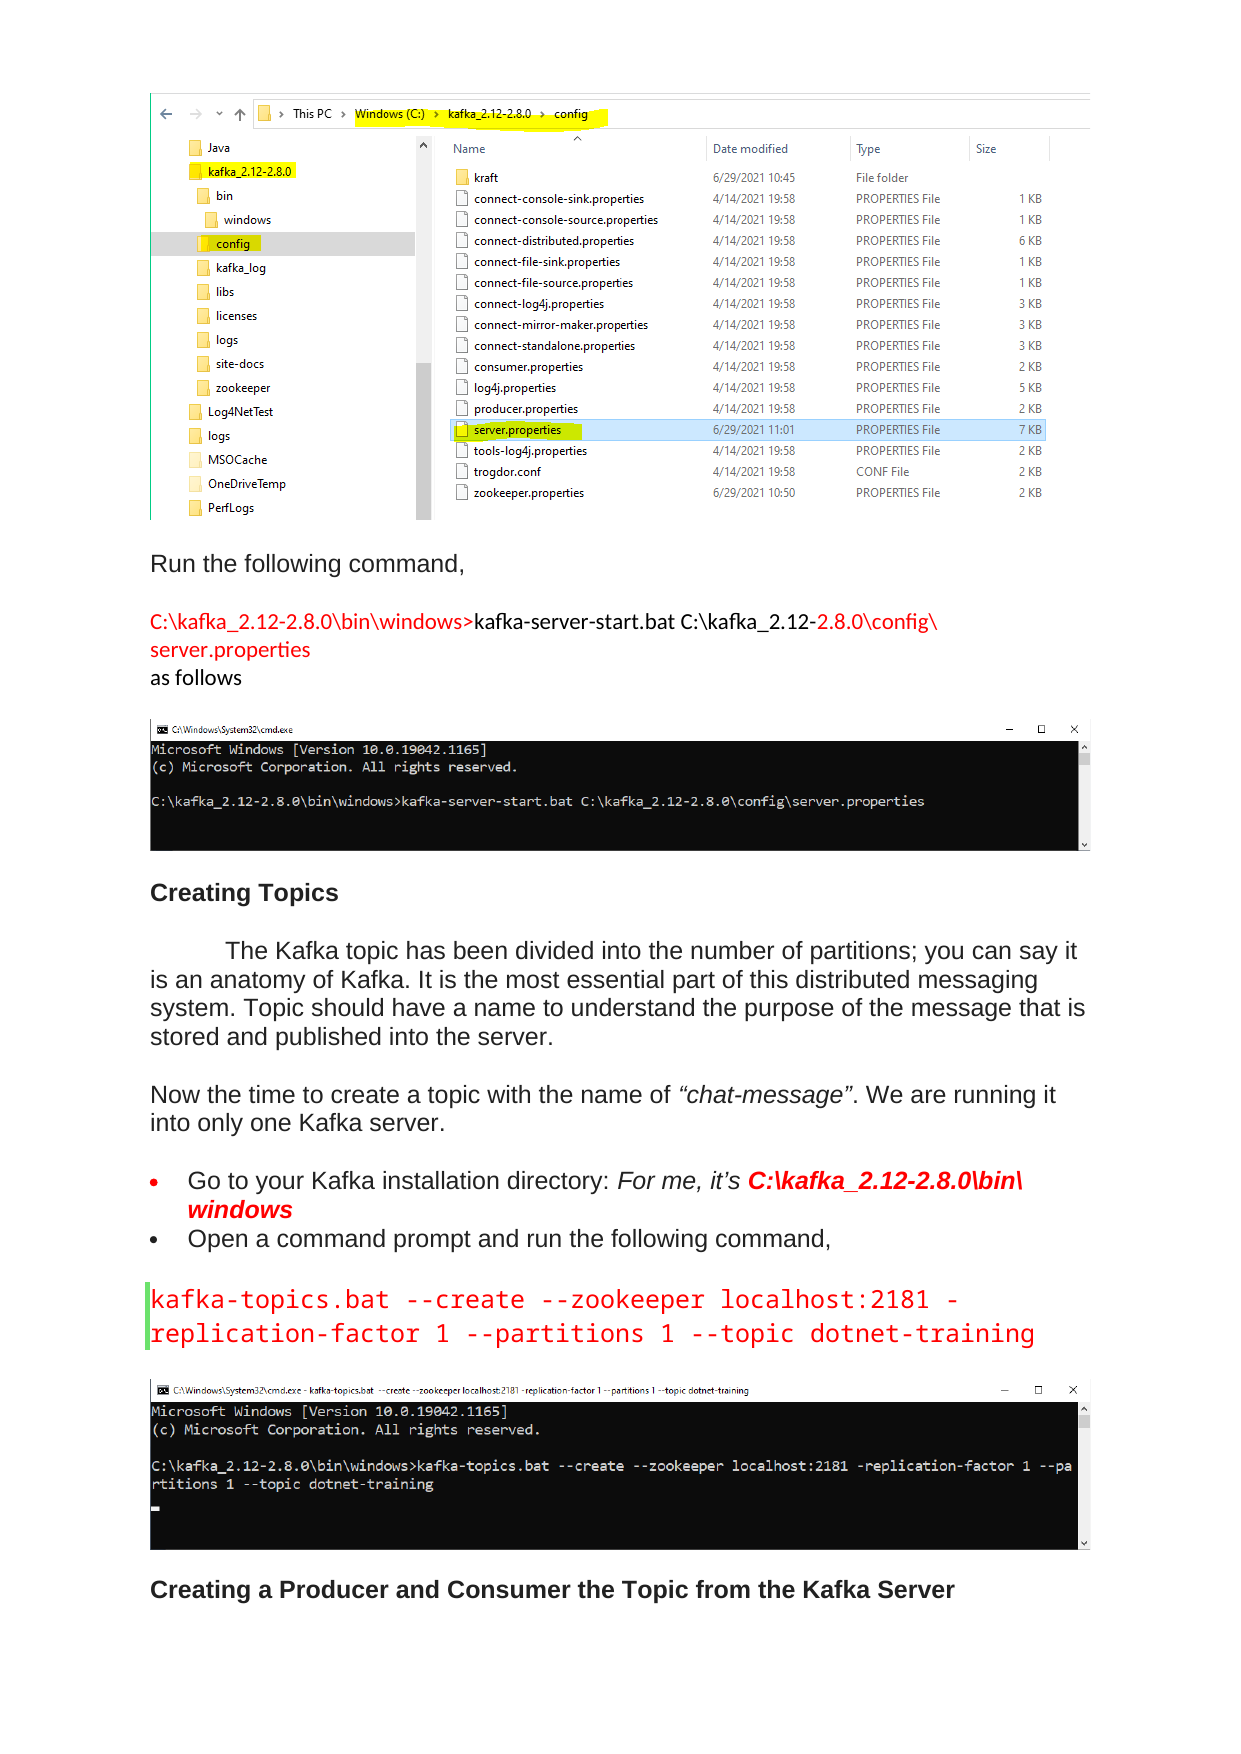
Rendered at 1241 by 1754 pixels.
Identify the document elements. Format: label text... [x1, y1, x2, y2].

picture [150, 719, 1091, 851]
list Go to your Kafka installation directory: For me, it’s C:\kafka_2.12-2.8.0\bin\windows [150, 1166, 1090, 1224]
picture [150, 1379, 1091, 1550]
picture [150, 93, 1091, 520]
text Run the following command, [150, 549, 1090, 578]
text Creating a Producer and Consumer the Topic from the Kafka Server [150, 1575, 1090, 1604]
text Creating Topics [150, 878, 1090, 907]
list Open a command prompt and run the following command, [150, 1224, 1090, 1253]
text Now the time to create a topic with the name of “chat-message”. We are running it into only one Kafka server. [150, 1080, 1090, 1137]
text C:\kafka_2.12-2.8.0\bin\windows>kafka-server-start.bat C:\kafka_2.12-2.8.0\config\server.properties [150, 607, 1090, 663]
text as follows [150, 663, 1090, 691]
text kafka-topics.bat --create --zookeeper localhost:2181 -replication-factor 1 --partitions 1 --topic dotnet-training [150, 1282, 1090, 1350]
text The Kafka topic has been divided into the number of partitions; you can say it is an anatomy of Kafka. It is the most essential part of this distributed messaging system. Topic should have a name to understand the purpose of the message that is stored and published into the server. [150, 936, 1090, 1051]
